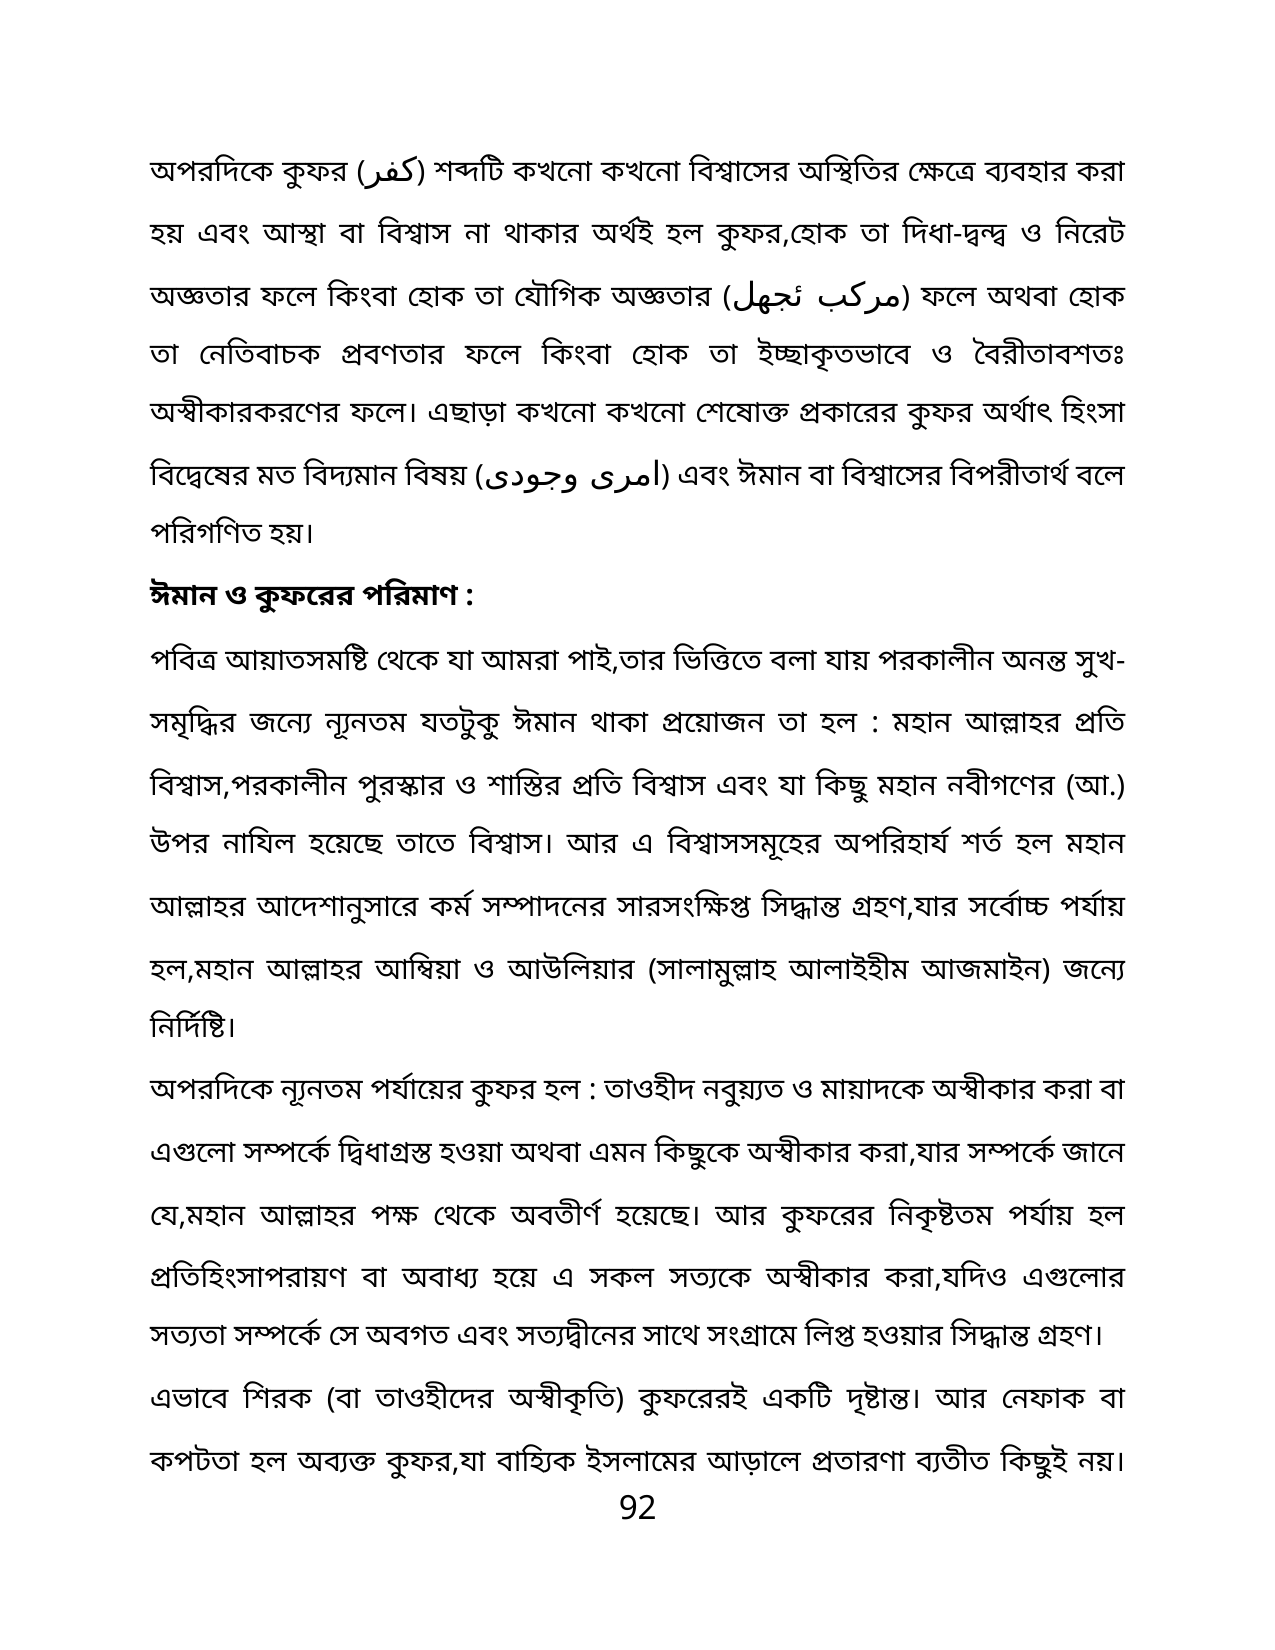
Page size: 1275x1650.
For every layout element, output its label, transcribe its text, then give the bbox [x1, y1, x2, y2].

text অপরদিকে কুফর (کفر) শব্দটি কখনো কখনো বিশ্বাসের অস্থিতির ক্ষেত্রে ব্যবহার করা হয় এবং আস্থা বা বিশ্বাস না থাকার অর্থই হল কুফর,হোক তা দিধা-দ্বন্দ্ব ও নিরেট অজ্ঞতার ফলে কিংবা হোক তা যৌগিক অজ্ঞতার (مرکب ئجهل) ফলে অথবা হোক তা নেতিবাচক প্রবণতার ফলে কিংবা হোক তা ইচ্ছাকৃতভাবে ও বৈরীতাবশতঃ অস্বীকারকরণের ফলে। এছাড়া কখনো কখনো শেষোক্ত প্রকারের কুফর অর্থাৎ হিংসা বিদ্বেষের মত বিদ্যমান বিষয় (امری وجودی) এবং ঈমান বা বিশ্বাসের বিপরীতার্থ বলে পরিগণিত হয়। [150, 150, 1125, 555]
text অপরদিকে ন্যূনতম পর্যায়ের কুফর হল : তাওহীদ নবুয়্যত ও মায়াদকে অস্বীকার করা বা এগুলো সম্পর্কে দ্বিধাগ্রস্ত হওয়া অথবা এমন কিছুকে অস্বীকার করা,যার সম্পর্কে জানে যে,মহান আল্লাহর পক্ষ থেকে অবতীর্ণ হয়েছে। আর কুফরের নিকৃষ্টতম পর্যায় হল প্রতিহিংসাপরায়ণ বা অবাধ্য হয়ে এ সকল সত্যকে অস্বীকার করা,যদিও এগুলোর সত্যতা সম্পর্কে সে অবগত এবং সত্যদ্বীনের সাথে সংগ্রামে লিপ্ত হওয়ার সিদ্ধান্ত গ্রহণ। [150, 1068, 1125, 1358]
text পবিত্র আয়াতসমষ্টি থেকে যা আমরা পাই,তার ভিত্তিতে বলা যায় পরকালীন অনন্ত সুখ- সমৃদ্ধির জন্যে ন্যূনতম যতটুকু ঈমান থাকা প্রয়োজন তা হল : মহান আল্লাহর প্রতি বিশ্বাস,পরকালীন পুরস্কার ও শাস্তির প্রতি বিশ্বাস এবং যা কিছু মহান নবীগণের (আ.) উপর নাযিল হয়েছে তাতে বিশ্বাস। আর এ বিশ্বাসসমূহের অপরিহার্য শর্ত হল মহান আল্লাহর আদেশানুসারে কর্ম সম্পাদনের সারসংক্ষিপ্ত সিদ্ধান্ত গ্রহণ,যার সর্বোচ্চ পর্যায় হল,মহান আল্লাহর আম্বিয়া ও আউলিয়ার (সালামুল্লাহ আলাইহীম আজমাইন) জন্যে নির্দিষ্টি। [150, 639, 1125, 1049]
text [150, 1377, 1125, 1483]
text ঈমান ও কুফরের পরিমাণ : [150, 574, 1125, 617]
